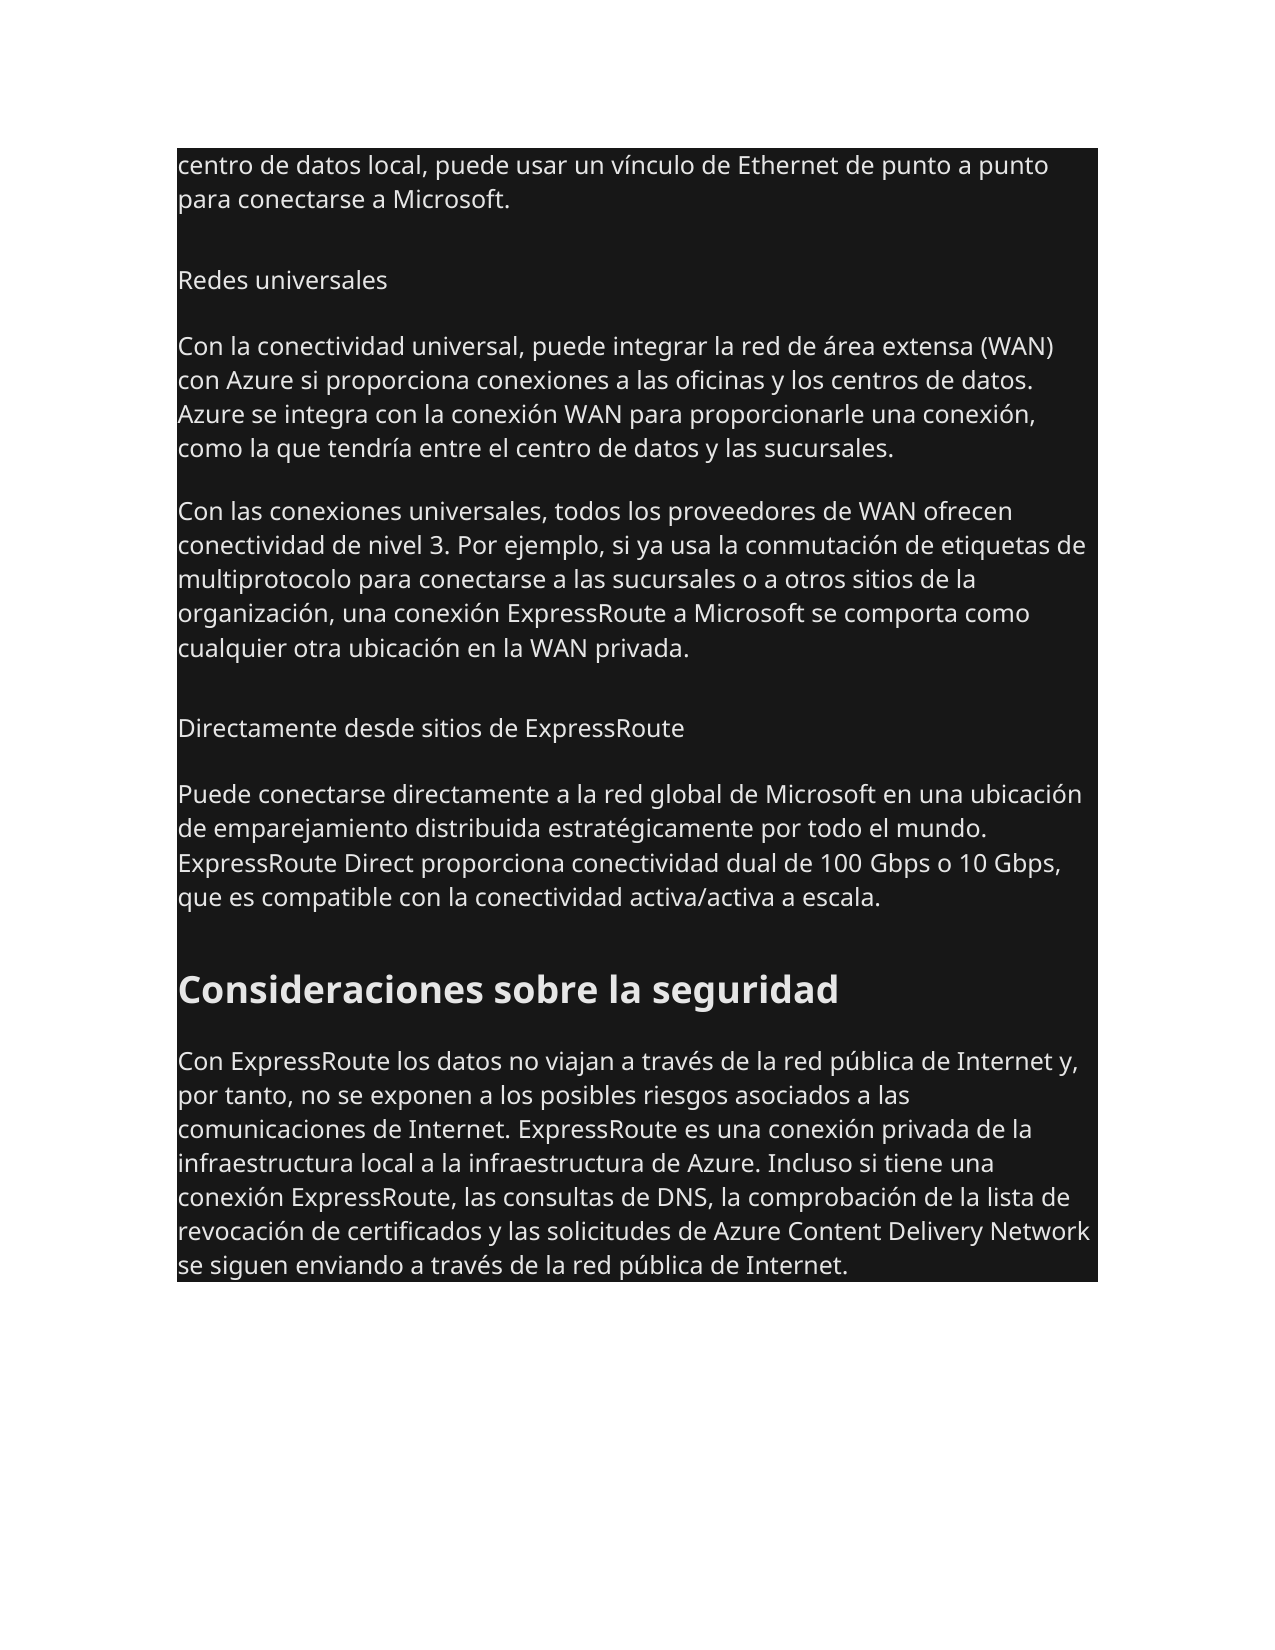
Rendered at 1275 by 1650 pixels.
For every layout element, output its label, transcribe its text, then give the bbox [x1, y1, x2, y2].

subtitle Redes universales [177, 263, 1098, 297]
subtitle Directamente desde sitios de ExpressRoute [177, 711, 1098, 745]
text Puede conectarse directamente a la red global de Microsoft en una ubicación de emparejamiento distribuida estratégicamente por todo el mundo. ExpressRoute Direct proporciona conectividad dual de 100 Gbps o 10 Gbps, que es compatible con la conectividad activa/activa a escala. [177, 777, 1098, 913]
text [177, 148, 1098, 216]
text Con la conectividad universal, puede integrar la red de área extensa (WAN) con Azure si proporciona conexiones a las oficinas y los centros de datos. Azure se integra con la conexión WAN para proporcionarle una conexión, como la que tendría entre el centro de datos y las sucursales. [177, 328, 1098, 465]
subtitle Consideraciones sobre la seguridad [177, 963, 1098, 1014]
text Con las conexiones universales, todos los proveedores de WAN ofrecen conectividad de nivel 3. Por ejemplo, si ya usa la conmutación de etiquetas de multiprotocolo para conectarse a las sucursales o a otros sitios de la organización, una conexión ExpressRoute a Microsoft se comporta como cualquier otra ubicación en la WAN privada. [177, 494, 1098, 664]
text Con ExpressRoute los datos no viajan a través de la red pública de Internet y, por tanto, no se exponen a los posibles riesgos asociados a las comunicaciones de Internet. ExpressRoute es una conexión privada de la infraestructura local a la infraestructura de Azure. Incluso si tiene una conexión ExpressRoute, las consultas de DNS, la comprobación de la lista de revocación de certificados y las solicitudes de Azure Content Delivery Network se siguen enviando a través de la red pública de Internet. [177, 1043, 1098, 1282]
